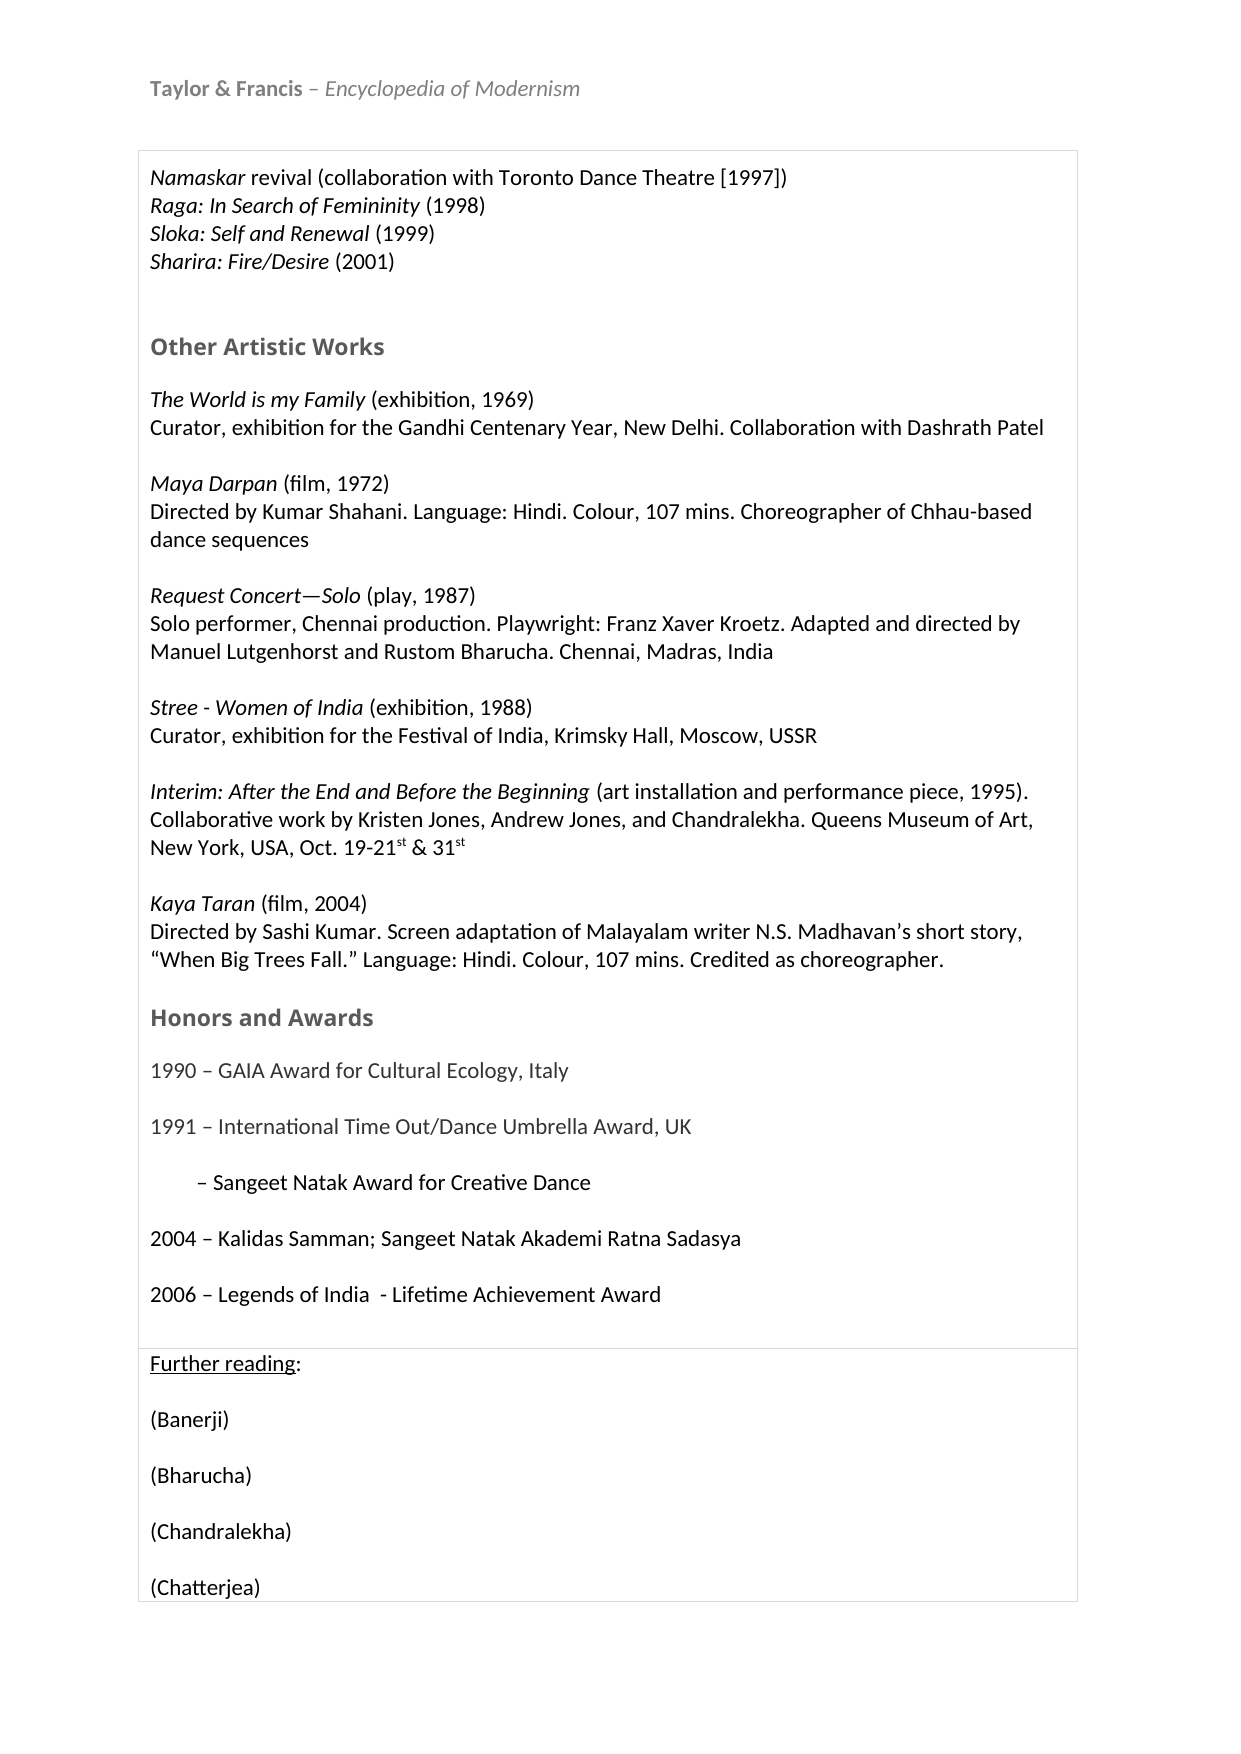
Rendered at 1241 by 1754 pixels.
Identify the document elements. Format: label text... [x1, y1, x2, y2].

table_cell Further reading: [139, 1349, 1077, 1601]
